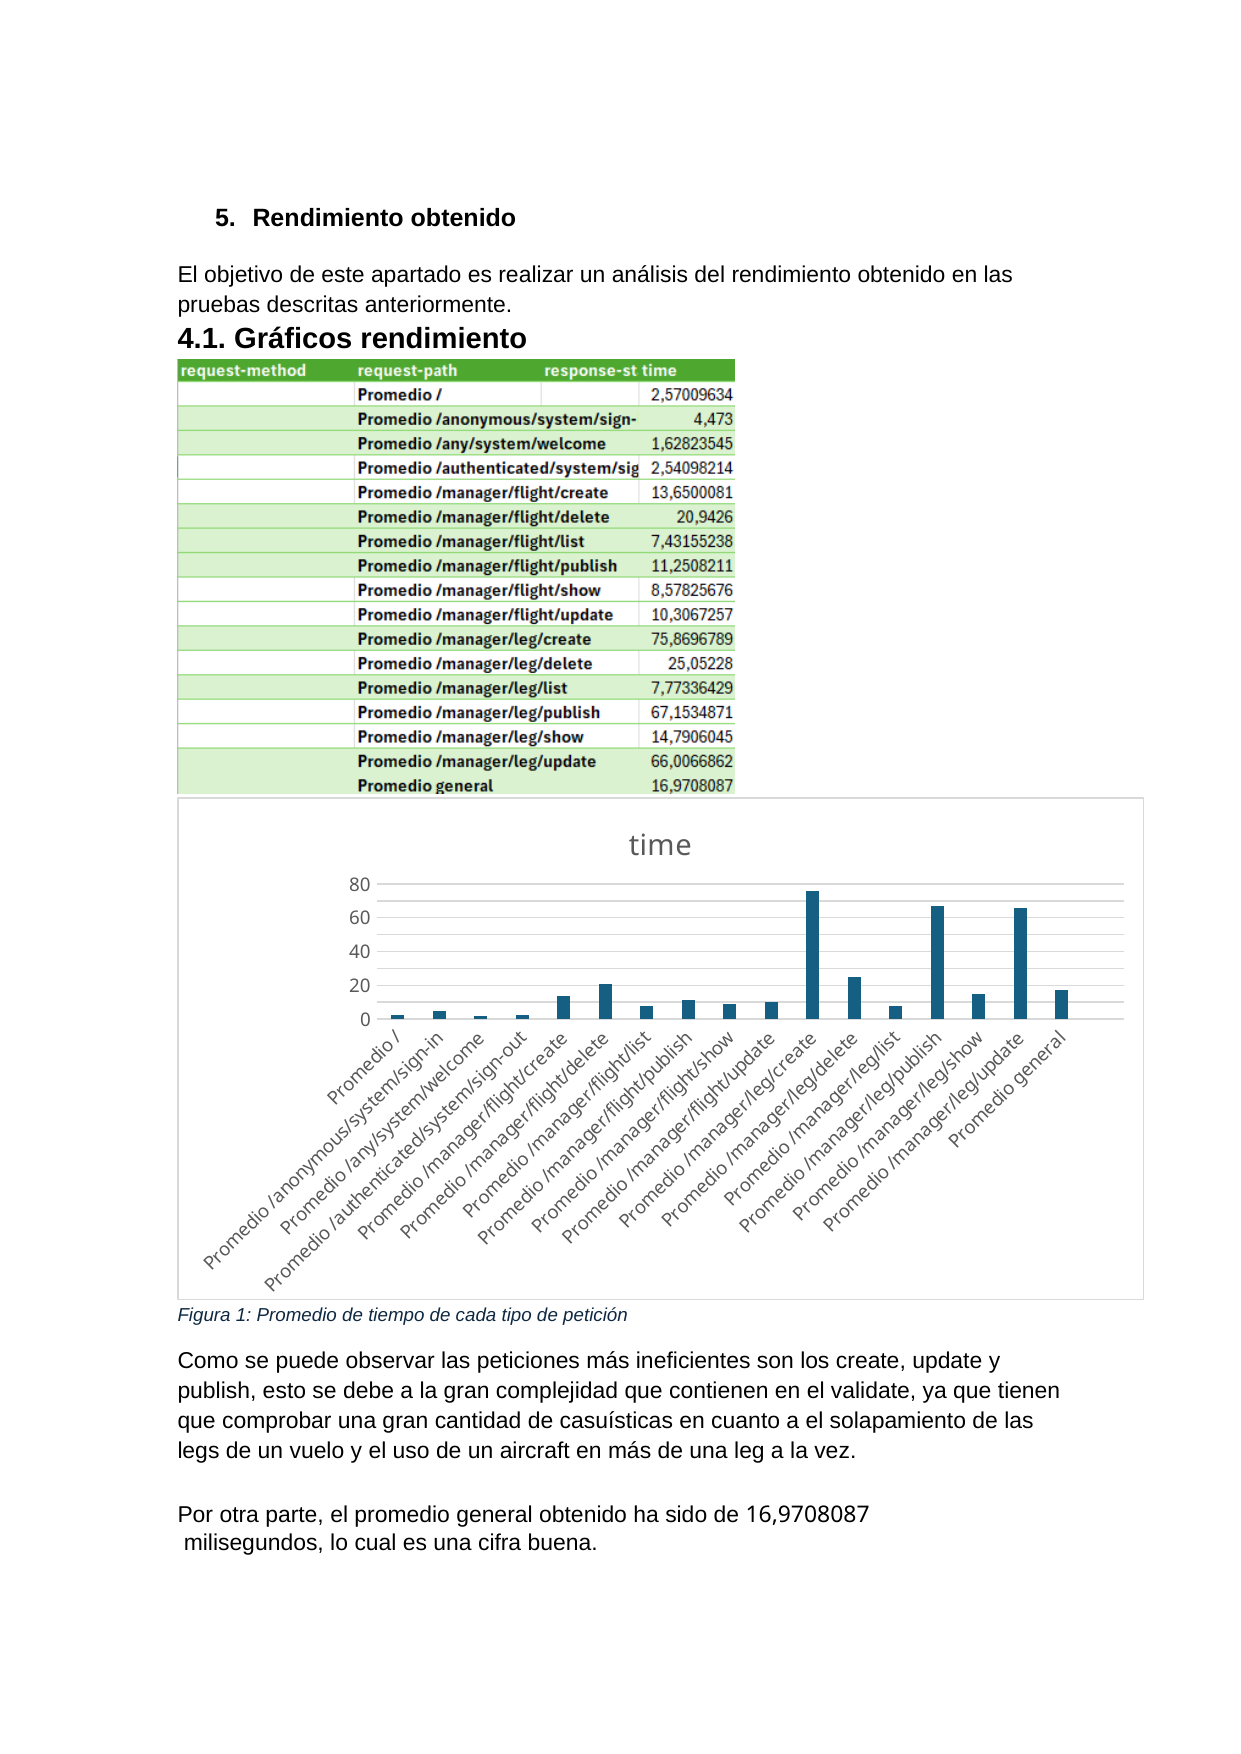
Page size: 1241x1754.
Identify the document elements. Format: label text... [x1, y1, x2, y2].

picture [177, 359, 735, 794]
text Figura 1: Promedio de tiempo de cada tipo de petición [177, 1304, 1063, 1326]
subtitle 4.1. Gráficos rendimiento [177, 321, 1063, 355]
text Por otra parte, el promedio general obtenido ha sido de 16,9708087 [177, 1498, 1063, 1529]
text milisegundos, lo cual es una cifra buena. [177, 1529, 1063, 1555]
text El objetivo de este apartado es realizar un análisis del rendimiento obtenido en las pruebas descritas anteriormente. [177, 261, 1063, 317]
subtitle Rendimiento obtenido [215, 203, 1063, 232]
text Como se puede observar las peticiones más ineficientes son los create, update y publish, esto se debe a la gran complejidad que contienen en el validate, ya que tienen que comprobar una gran cantidad de casuísticas en cuanto a el solapamiento de las legs de un vuelo y el uso de un aircraft en más de una leg a la vez. [177, 1347, 1063, 1463]
